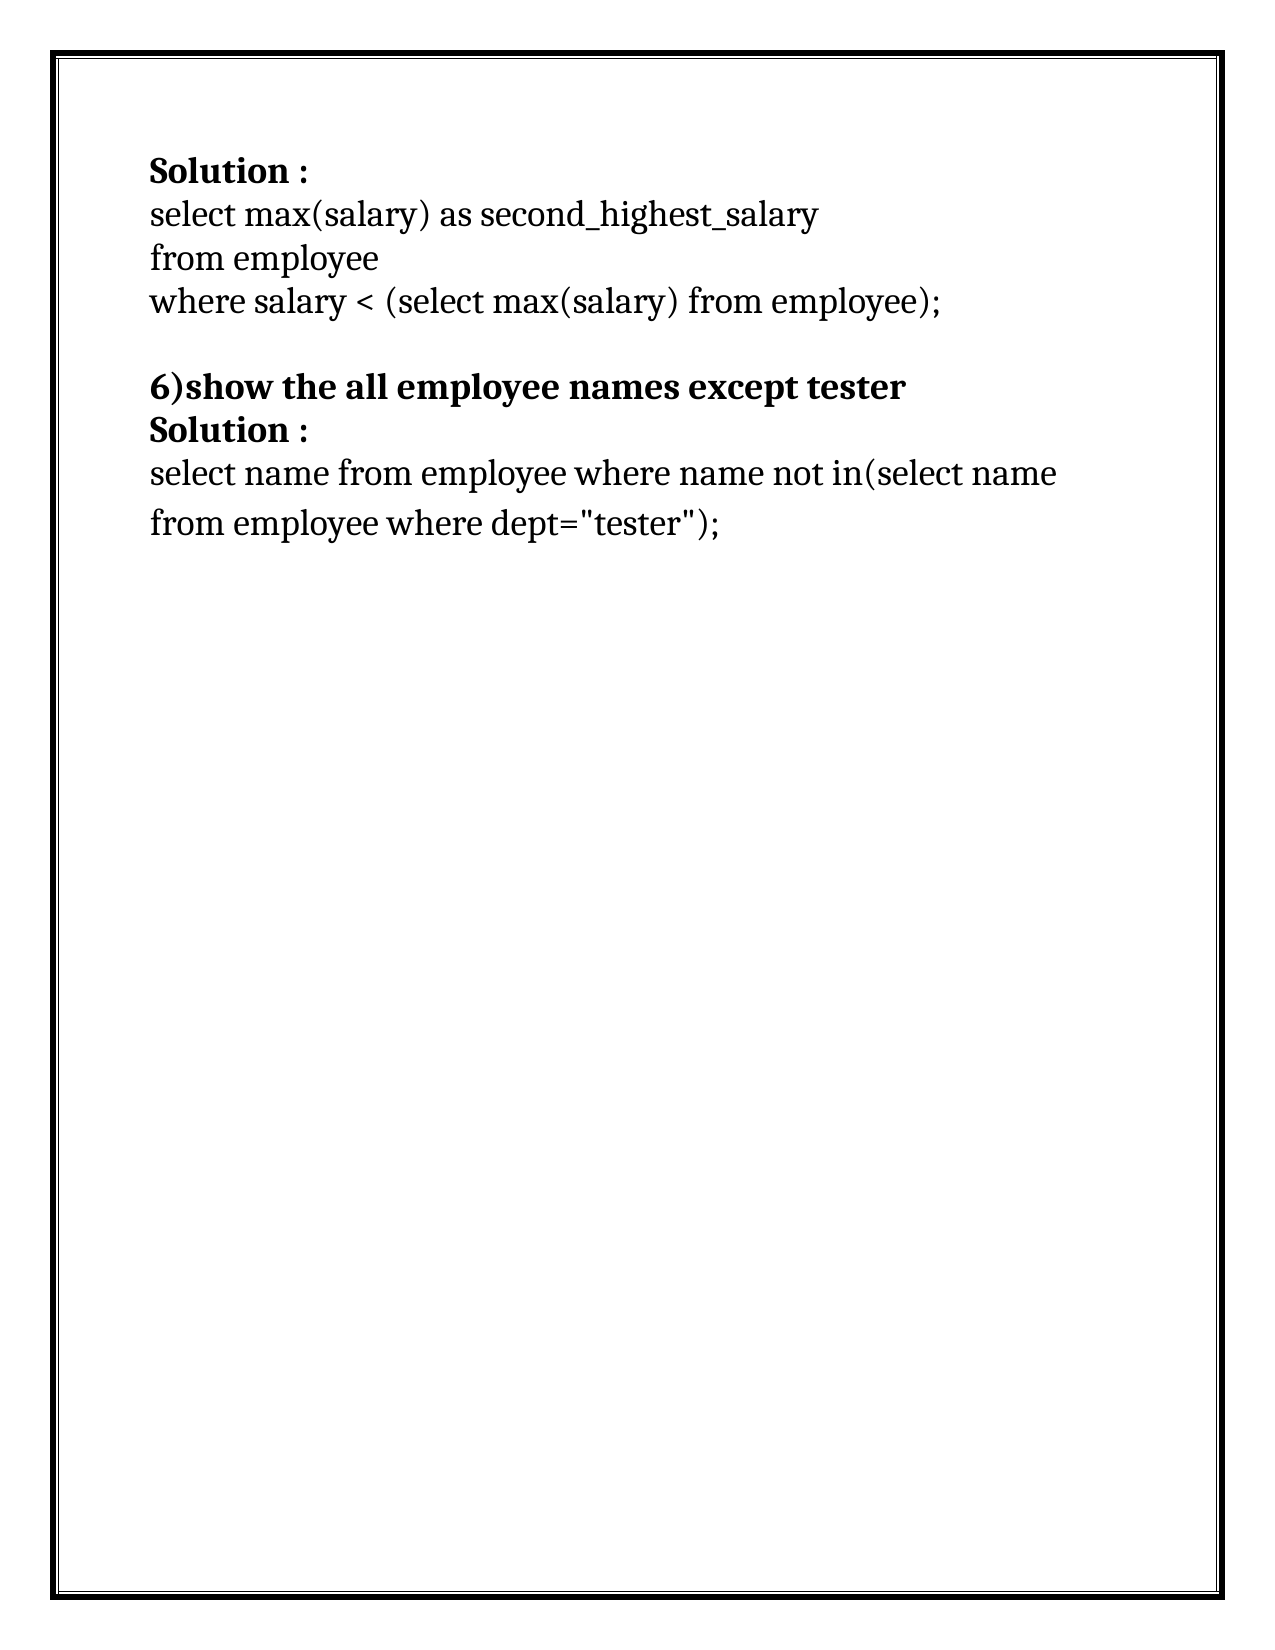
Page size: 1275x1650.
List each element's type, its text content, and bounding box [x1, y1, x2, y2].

text 6)show the all employee names except tester [150, 366, 1125, 409]
text select max(salary) as second_highest_salary [150, 193, 1125, 236]
text Solution : [150, 409, 1125, 452]
text Solution : [150, 150, 1125, 193]
text from employee [150, 236, 1125, 279]
text select name from employee where name not in(select name from employee where dept="tester"); [150, 452, 1125, 544]
text where salary < (select max(salary) from employee); [150, 279, 1125, 322]
